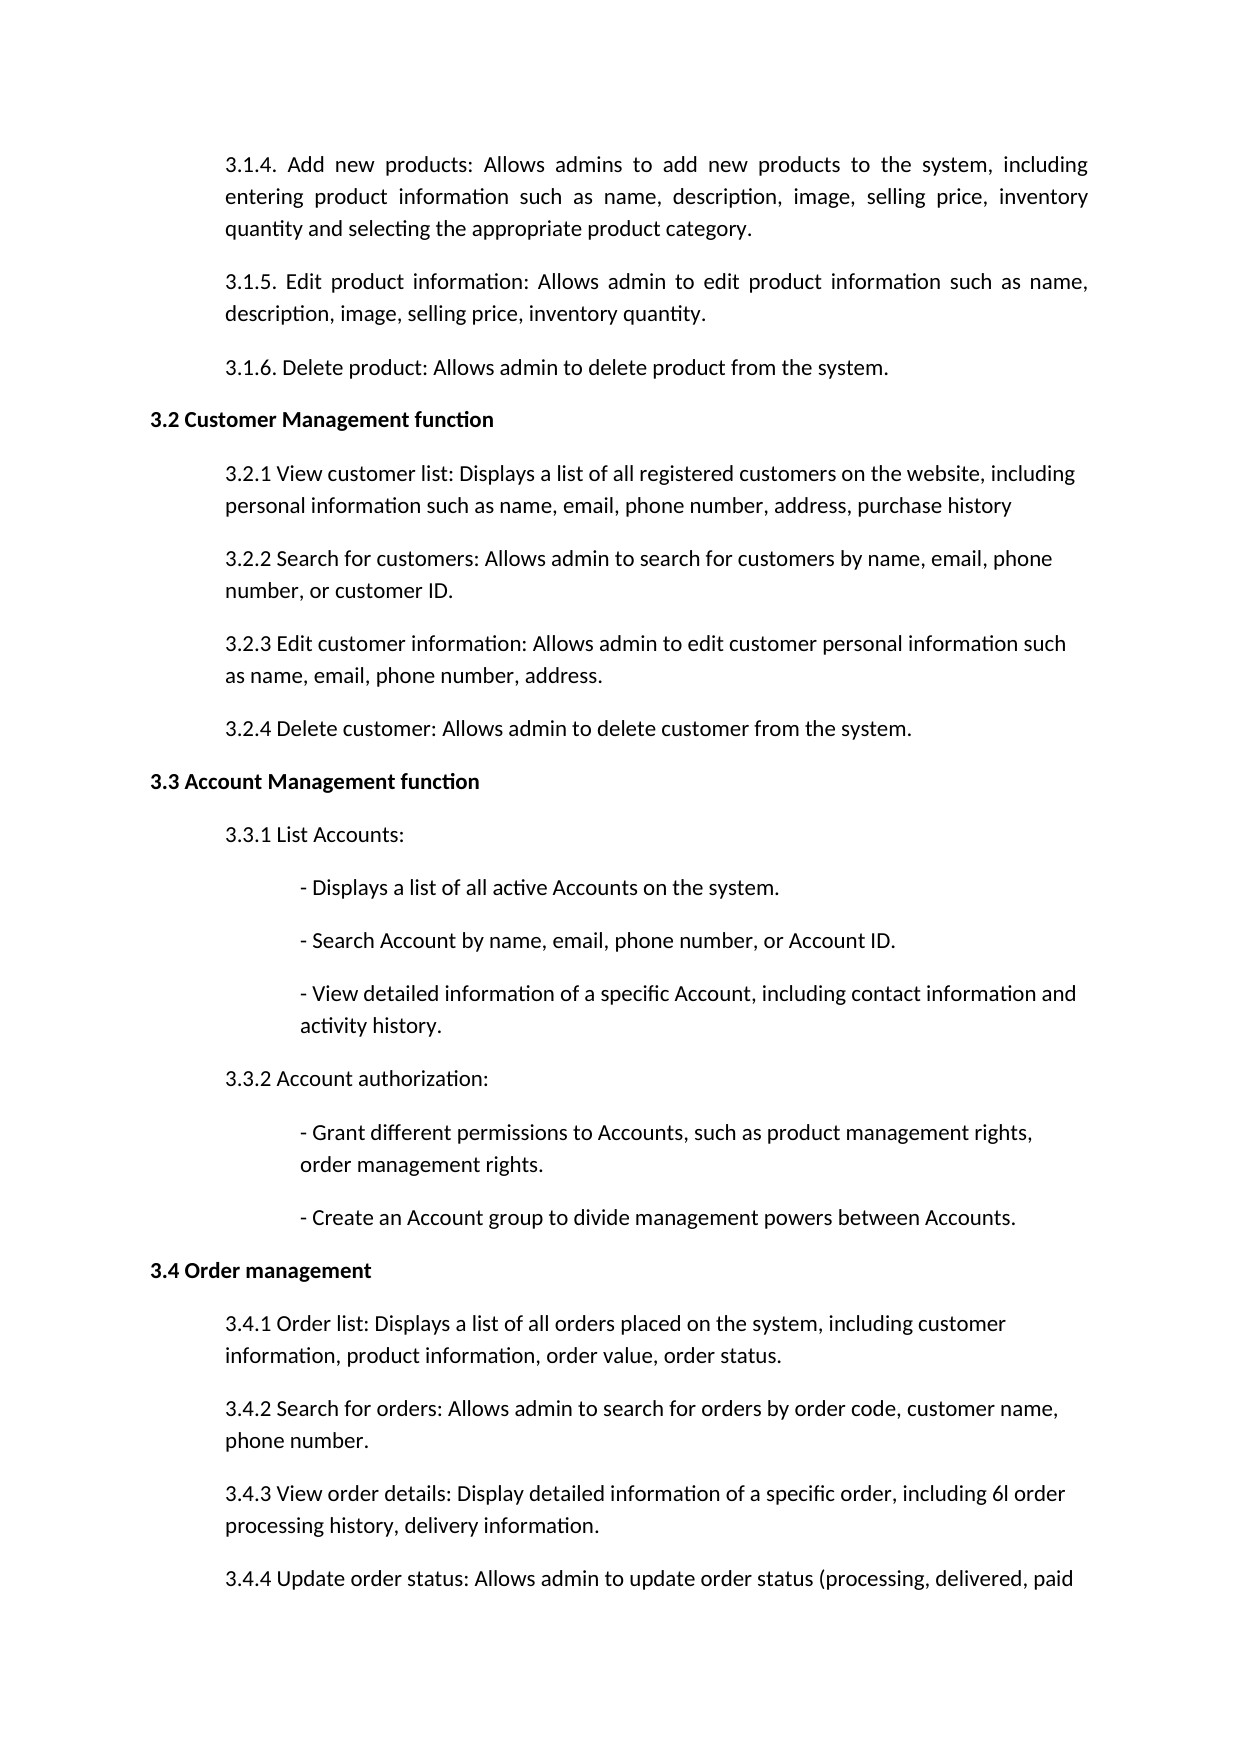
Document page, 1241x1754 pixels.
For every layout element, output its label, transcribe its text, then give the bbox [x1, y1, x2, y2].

text 3.1.6. Delete product: Allows admin to delete product from the system. [225, 353, 1090, 381]
text 3.3 Account Management function [150, 767, 1090, 795]
text 3.4.3 View order details: Display detailed information of a specific order, including 6l order processing history, delivery information. [225, 1479, 1090, 1539]
text 3.3.1 List Accounts: [150, 820, 1090, 848]
text 3.4 Order management [150, 1256, 1090, 1284]
text - Search Account by name, email, phone number, or Account ID. [300, 926, 1090, 954]
text 3.2.1 View customer list: Displays a list of all registered customers on the website, including personal information such as name, email, phone number, address, purchase history [225, 459, 1090, 519]
text - Create an Account group to divide management powers between Accounts. [300, 1203, 1090, 1231]
text 3.2.3 Edit customer information: Allows admin to edit customer personal information such as name, email, phone number, address. [225, 629, 1090, 689]
text 3.4.4 Update order status: Allows admin to update order status (processing, delivered, paid [225, 1564, 1090, 1592]
text 3.2.4 Delete customer: Allows admin to delete customer from the system. [225, 714, 1090, 742]
text 3.4.1 Order list: Displays a list of all orders placed on the system, including customer information, product information, order value, order status. [225, 1309, 1090, 1369]
text 3.1.4. Add new products: Allows admins to add new products to the system, including entering product information such as name, description, image, selling price, inventory quantity and selecting the appropriate product category. [225, 150, 1090, 242]
text 3.2 Customer Management function [150, 406, 1090, 434]
text - Displays a list of all active Accounts on the system. [300, 873, 1090, 901]
text 3.1.5. Edit product information: Allows admin to edit product information such as name, description, image, selling price, inventory quantity. [225, 267, 1090, 328]
text 3.4.2 Search for orders: Allows admin to search for orders by order code, customer name, phone number. [225, 1394, 1090, 1454]
text 3.3.2 Account authorization: [150, 1064, 1090, 1093]
text - View detailed information of a specific Account, including contact information and activity history. [300, 979, 1090, 1039]
text 3.2.2 Search for customers: Allows admin to search for customers by name, email, phone number, or customer ID. [225, 544, 1090, 604]
text - Grant different permissions to Accounts, such as product management rights, order management rights. [300, 1118, 1090, 1178]
